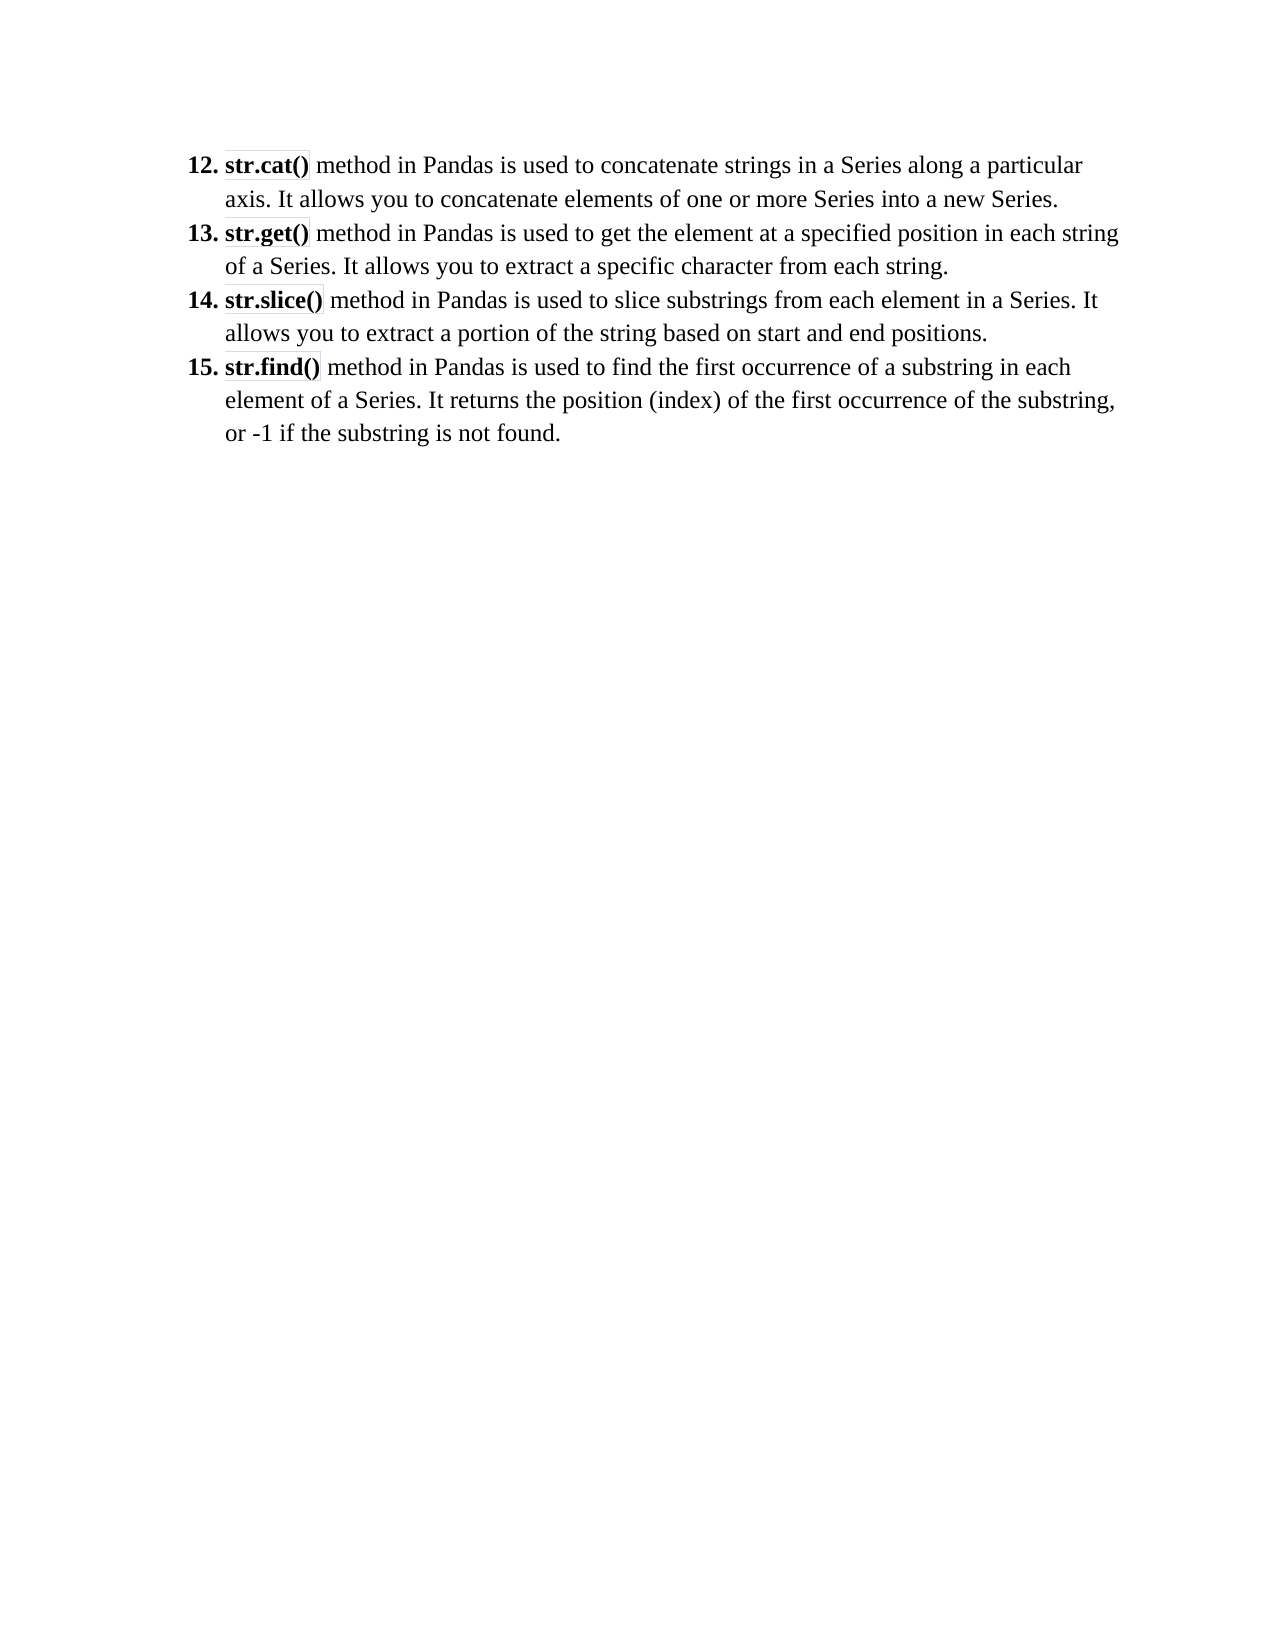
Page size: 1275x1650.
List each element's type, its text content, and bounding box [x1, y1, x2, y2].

list str.cat() method in Pandas is used to concatenate strings in a Series along a particular axis. It allows you to concatenate elements of one or more Series into a new Series. [187, 150, 1125, 213]
list str.slice() method in Pandas is used to slice substrings from each element in a Series. It allows you to extract a portion of the string based on start and end positions. [187, 284, 1125, 347]
list str.find() method in Pandas is used to find the first occurrence of a substring in each element of a Series. It returns the position (index) of the first occurrence of the substring, or -1 if the substring is not found. [187, 351, 1125, 447]
list str.get() method in Pandas is used to get the element at a specified position in each string of a Series. It allows you to extract a specific character from each string. [187, 217, 1125, 280]
